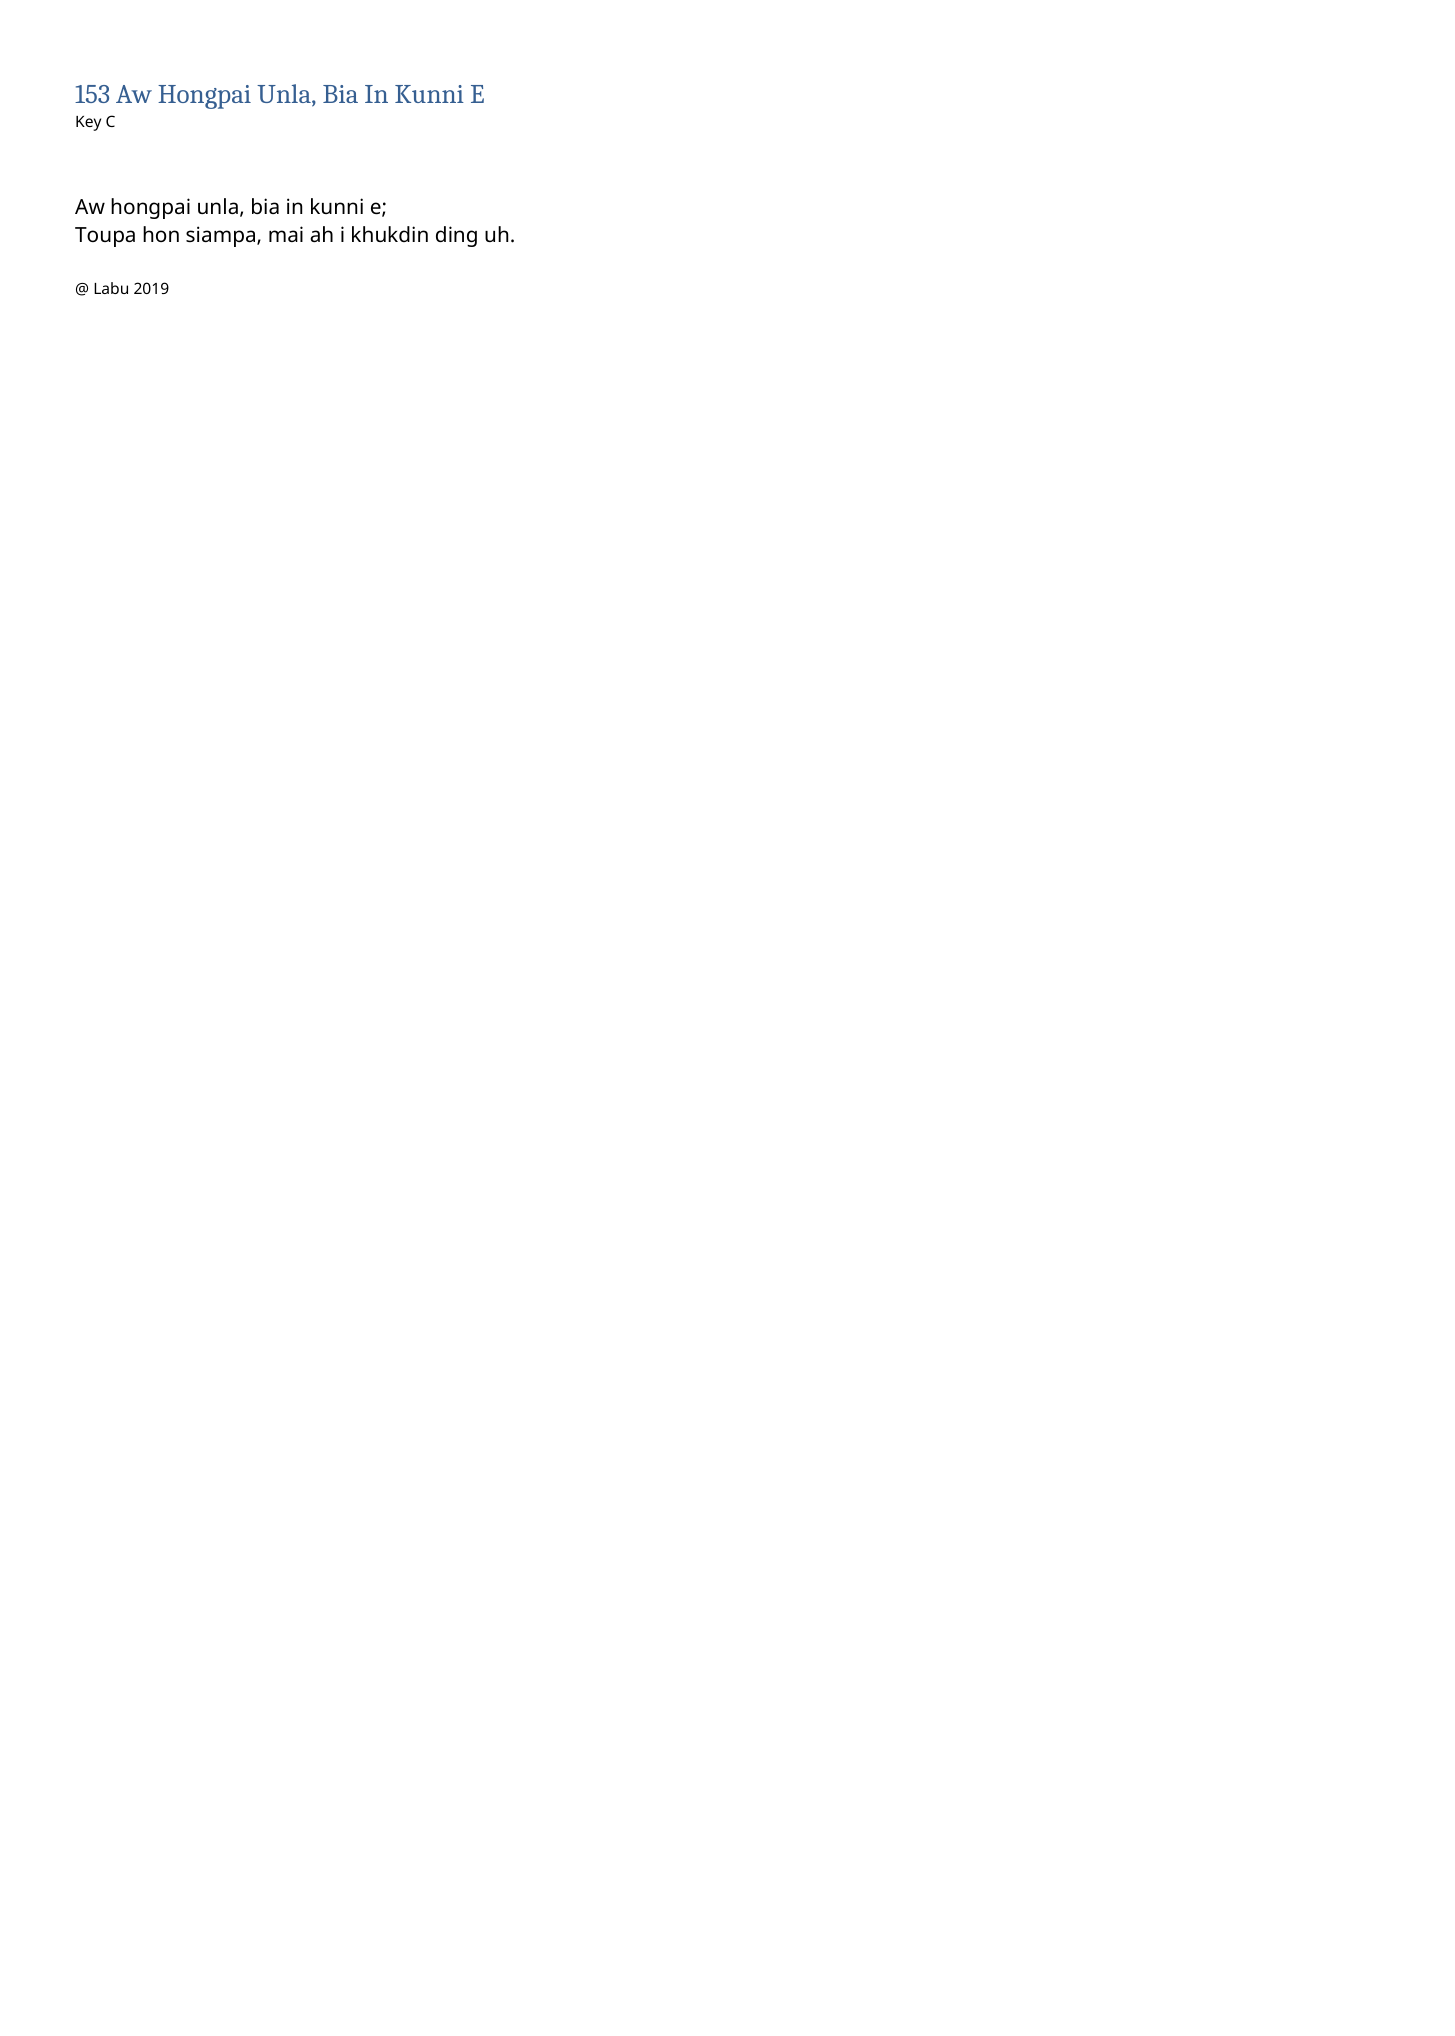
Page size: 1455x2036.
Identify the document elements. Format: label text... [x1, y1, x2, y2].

subtitle 153 Aw Hongpai Unla, Bia In Kunni E [75, 79, 1379, 110]
text Key C [75, 110, 1379, 163]
text @ Labu 2019 [75, 278, 1379, 331]
text Aw hongpai unla, bia in kunni e; Toupa hon siampa, mai ah i khukdin ding uh. [75, 192, 1379, 249]
